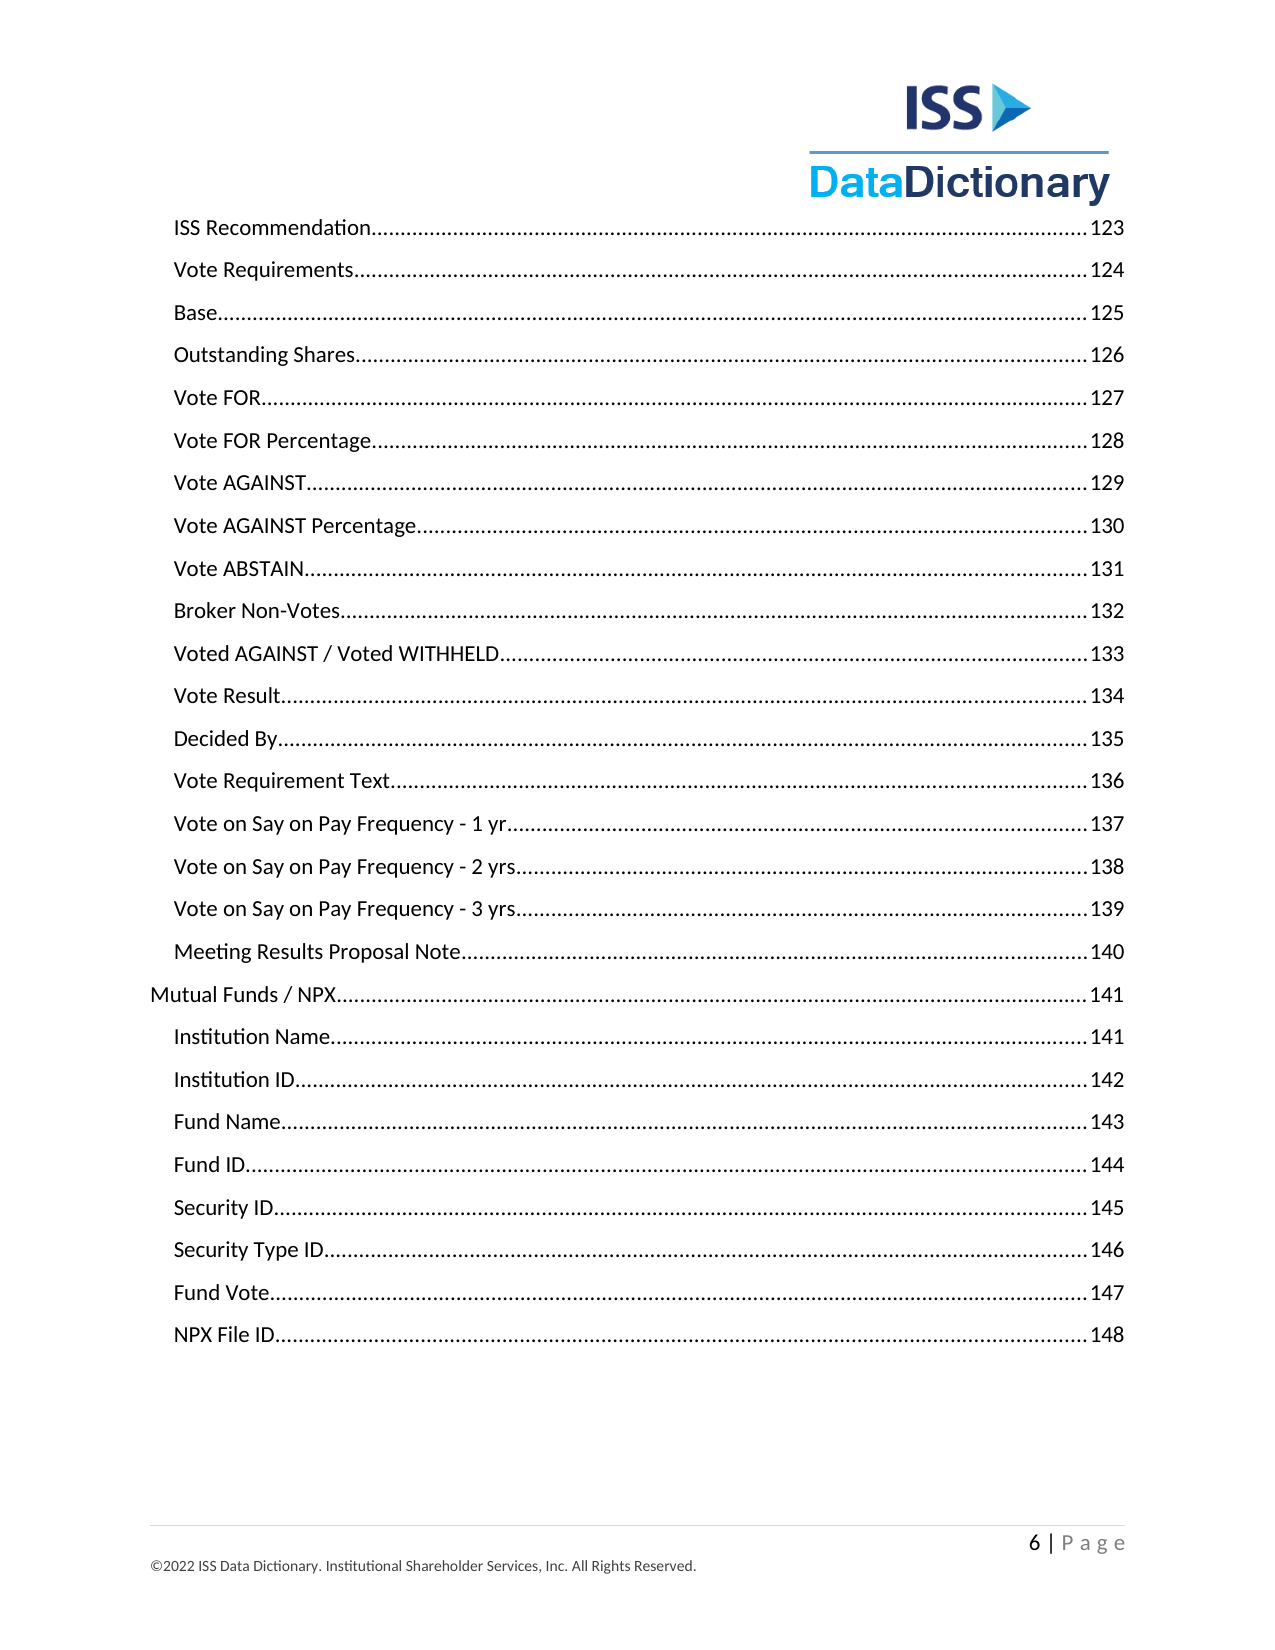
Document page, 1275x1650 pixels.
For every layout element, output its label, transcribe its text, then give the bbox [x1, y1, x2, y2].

text Fund Vote 147 [173, 1278, 1125, 1306]
text Vote Result 134 [173, 681, 1125, 709]
text Institution Name 141 [173, 1022, 1125, 1050]
text Decided By 135 [173, 724, 1125, 752]
text NPX File ID 148 [173, 1321, 1125, 1348]
text ISS Recommendation 123 [173, 213, 1125, 241]
picture [795, 75, 1125, 213]
text Voted AGAINST / Voted WITHHELD 133 [173, 639, 1125, 667]
text Outstanding Shares 126 [173, 341, 1125, 369]
text Institution ID 142 [173, 1065, 1125, 1093]
text Vote ABSTAIN 131 [173, 554, 1125, 582]
text Vote AGAINST 129 [173, 468, 1125, 496]
text Security Type ID 146 [173, 1235, 1125, 1263]
text Vote AGAINST Percentage 130 [173, 511, 1125, 539]
text Vote FOR Percentage 128 [173, 426, 1125, 454]
text Vote Requirements 124 [173, 255, 1125, 283]
text Mutual Funds / NPX 141 [150, 980, 1125, 1008]
text Base 125 [173, 298, 1125, 326]
text Vote FOR 127 [173, 383, 1125, 411]
text Broker Non-Votes 132 [173, 596, 1125, 624]
text Vote Requirement Text 136 [173, 767, 1125, 795]
text Vote on Say on Pay Frequency - 1 yr 137 [173, 809, 1125, 837]
text Vote on Say on Pay Frequency - 2 yrs 138 [173, 852, 1125, 880]
text Fund Name 143 [173, 1107, 1125, 1136]
text Meeting Results Proposal Note 140 [173, 937, 1125, 965]
text Fund ID 144 [173, 1150, 1125, 1178]
text Vote on Say on Pay Frequency - 3 yrs 139 [173, 894, 1125, 922]
text Security ID 145 [173, 1193, 1125, 1221]
